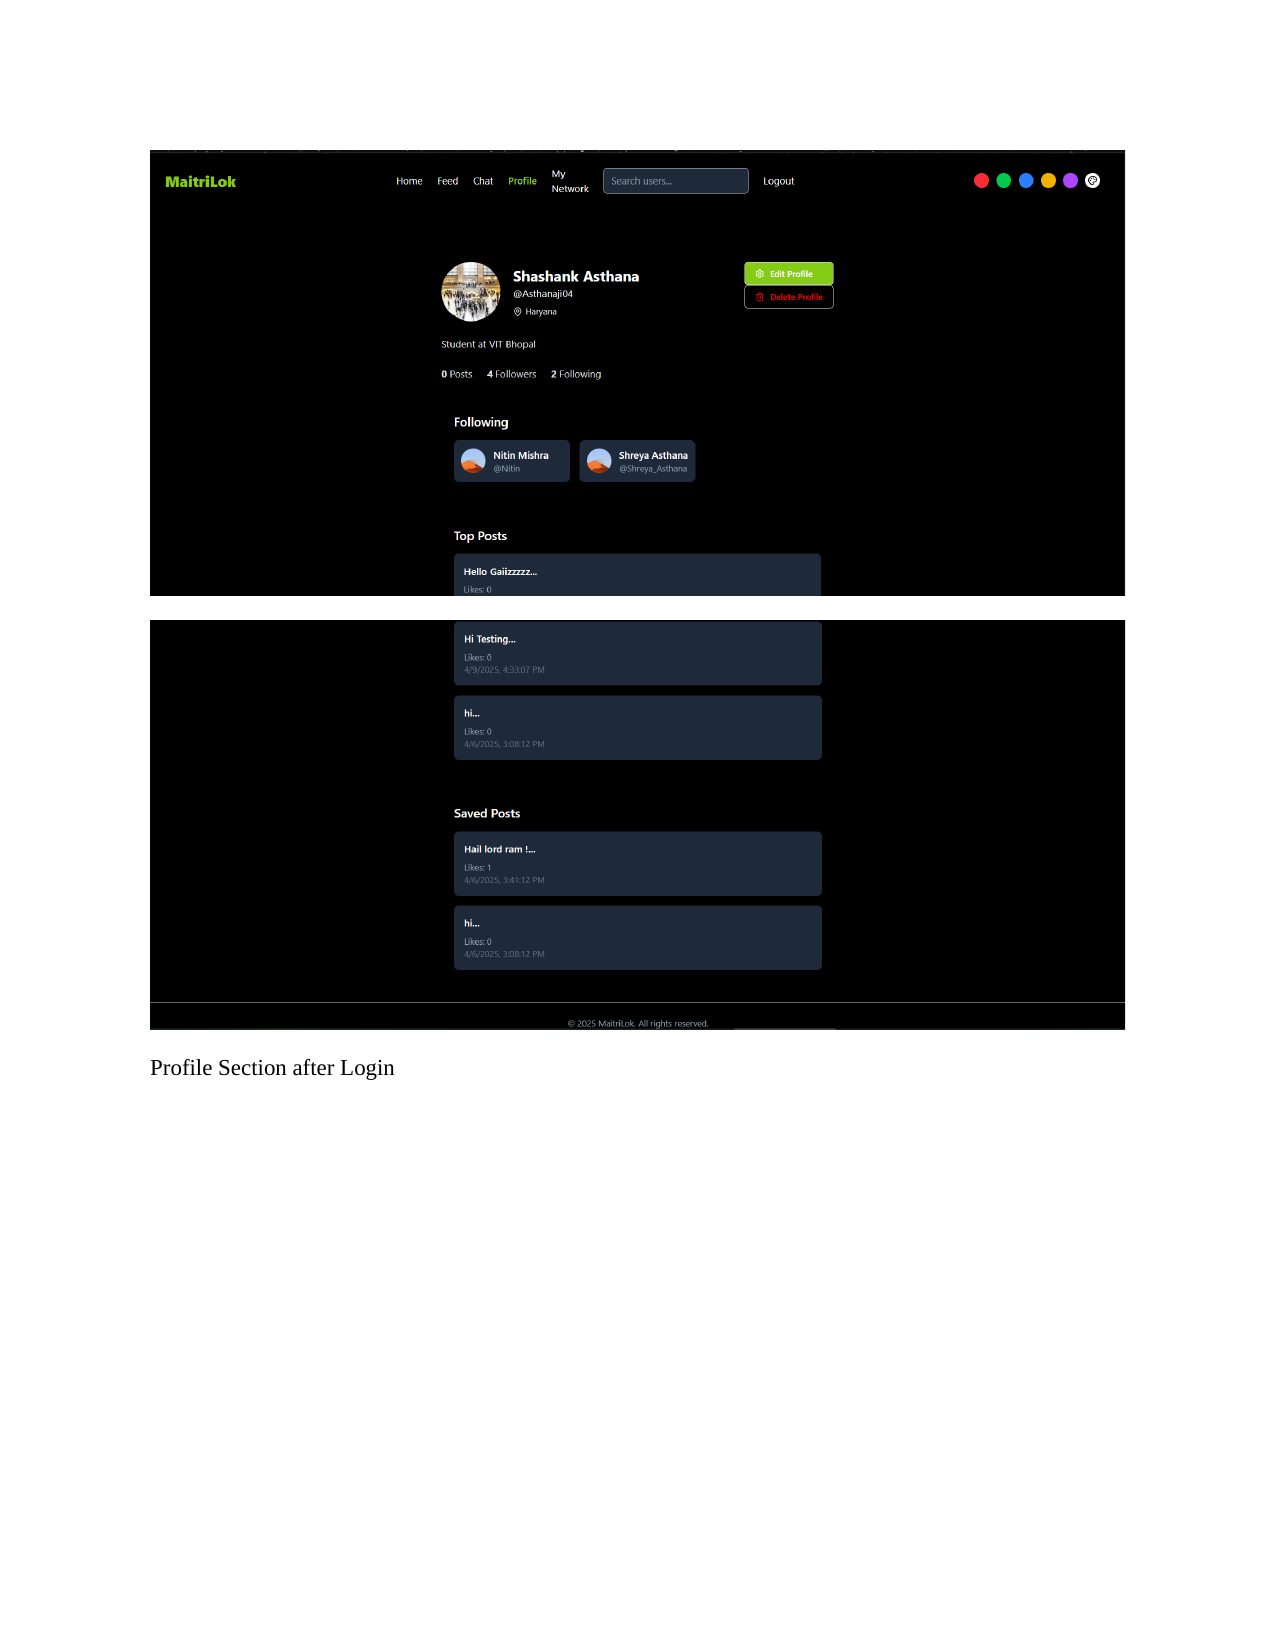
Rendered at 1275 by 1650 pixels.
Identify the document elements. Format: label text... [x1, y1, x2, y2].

picture [150, 620, 1125, 1030]
text Profile Section after Login [150, 1054, 1125, 1081]
picture [150, 150, 1125, 596]
